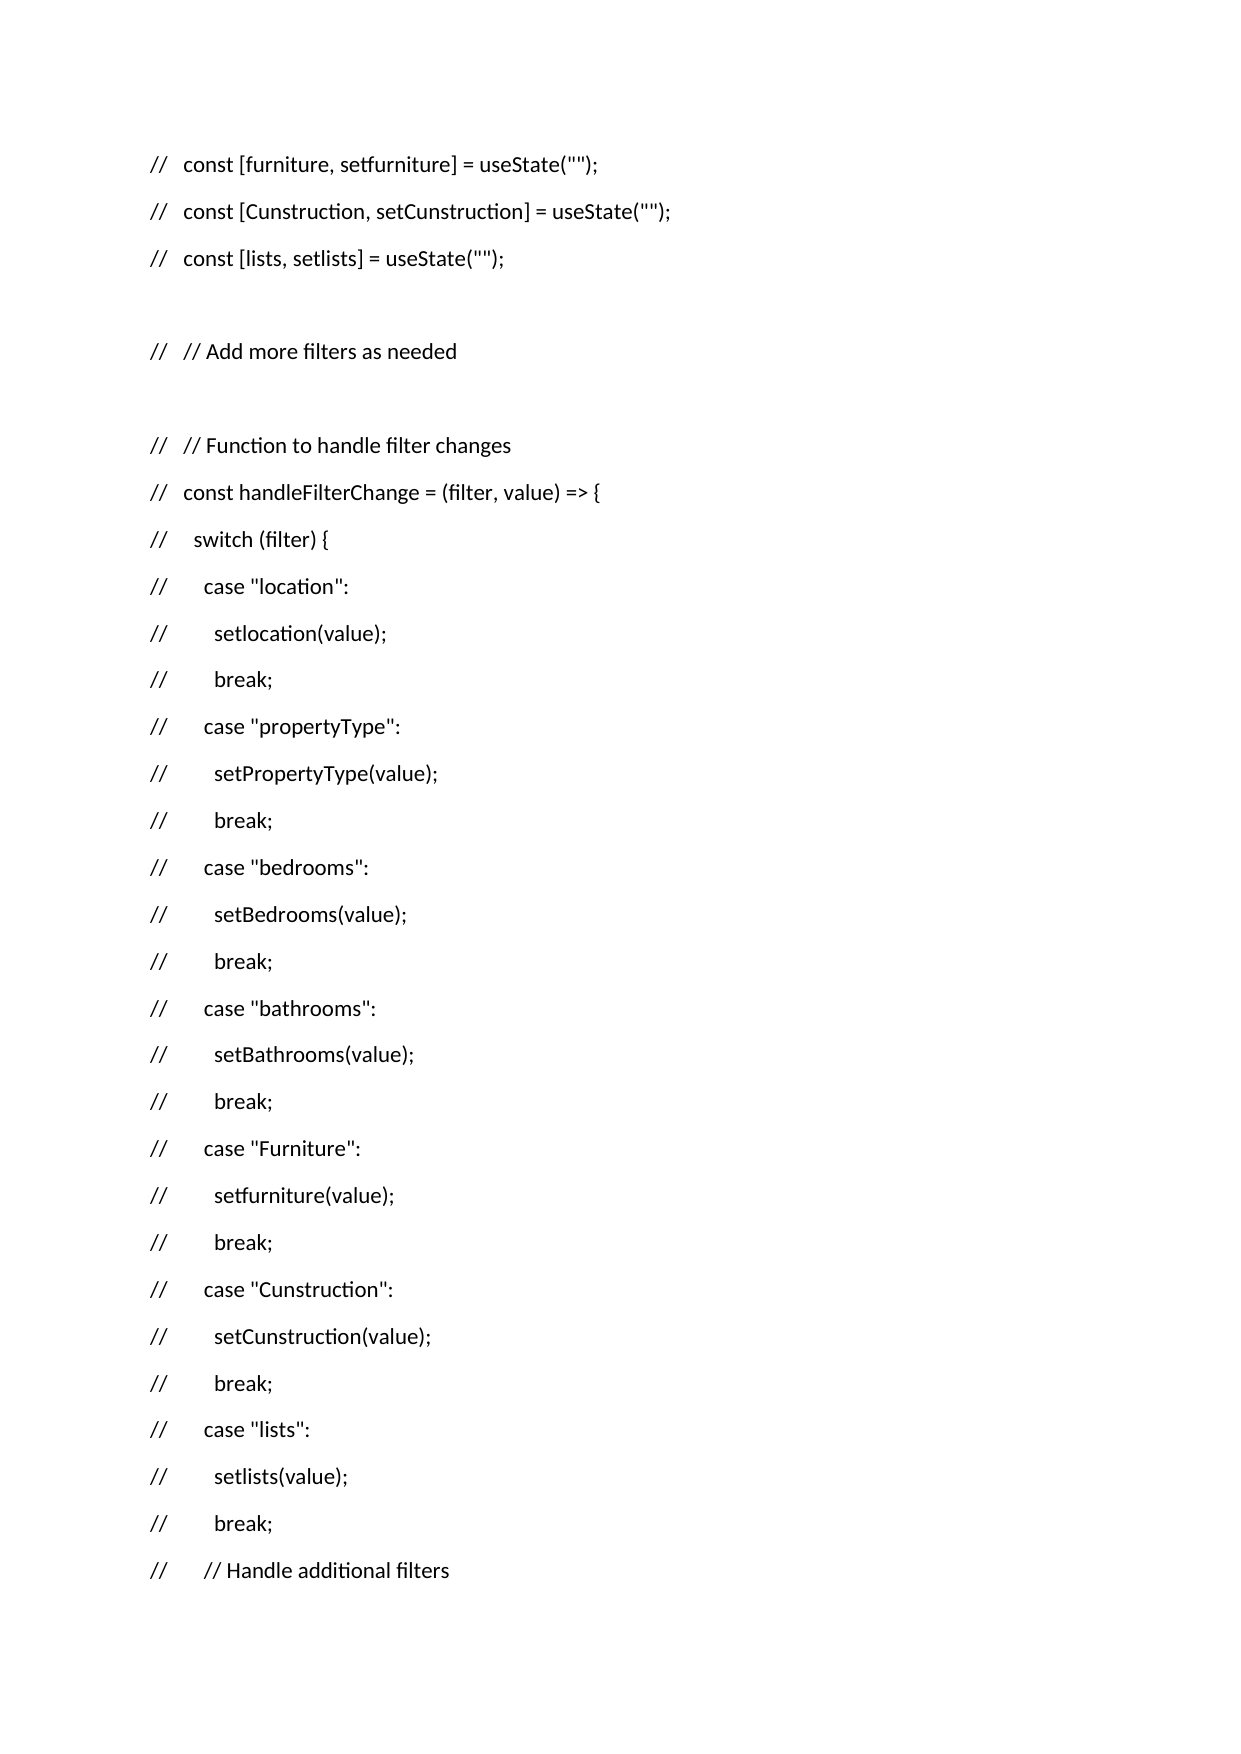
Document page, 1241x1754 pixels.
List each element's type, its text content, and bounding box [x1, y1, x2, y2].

text // case "propertyType": [150, 712, 1090, 741]
text // setBedrooms(value); [150, 900, 1090, 928]
text // break; [150, 1509, 1090, 1537]
text // switch (filter) { [150, 525, 1090, 553]
text // setlists(value); [150, 1462, 1090, 1491]
text // case "Furniture": [150, 1134, 1090, 1162]
text // case "Cunstruction": [150, 1275, 1090, 1303]
text // const [Cunstruction, setCunstruction] = useState(""); [150, 197, 1090, 225]
text // case "lists": [150, 1416, 1090, 1444]
text // case "bedrooms": [150, 853, 1090, 881]
text // const handleFilterChange = (filter, value) => { [150, 478, 1090, 506]
text // const [furniture, setfurniture] = useState(""); [150, 150, 1090, 178]
text // // Function to handle filter changes [150, 431, 1090, 459]
text // // Handle additional filters [150, 1556, 1090, 1584]
text // const [lists, setlists] = useState(""); [150, 244, 1090, 272]
text // setBathrooms(value); [150, 1041, 1090, 1069]
text // case "bathrooms": [150, 994, 1090, 1022]
text // break; [150, 1369, 1090, 1397]
text // break; [150, 1228, 1090, 1256]
text // case "location": [150, 572, 1090, 600]
text // break; [150, 947, 1090, 975]
text // break; [150, 666, 1090, 694]
text // setlocation(value); [150, 619, 1090, 647]
text // setfurniture(value); [150, 1181, 1090, 1209]
text // break; [150, 806, 1090, 834]
text // setCunstruction(value); [150, 1322, 1090, 1350]
text // // Add more filters as needed [150, 337, 1090, 366]
text // setPropertyType(value); [150, 759, 1090, 787]
text // break; [150, 1087, 1090, 1116]
